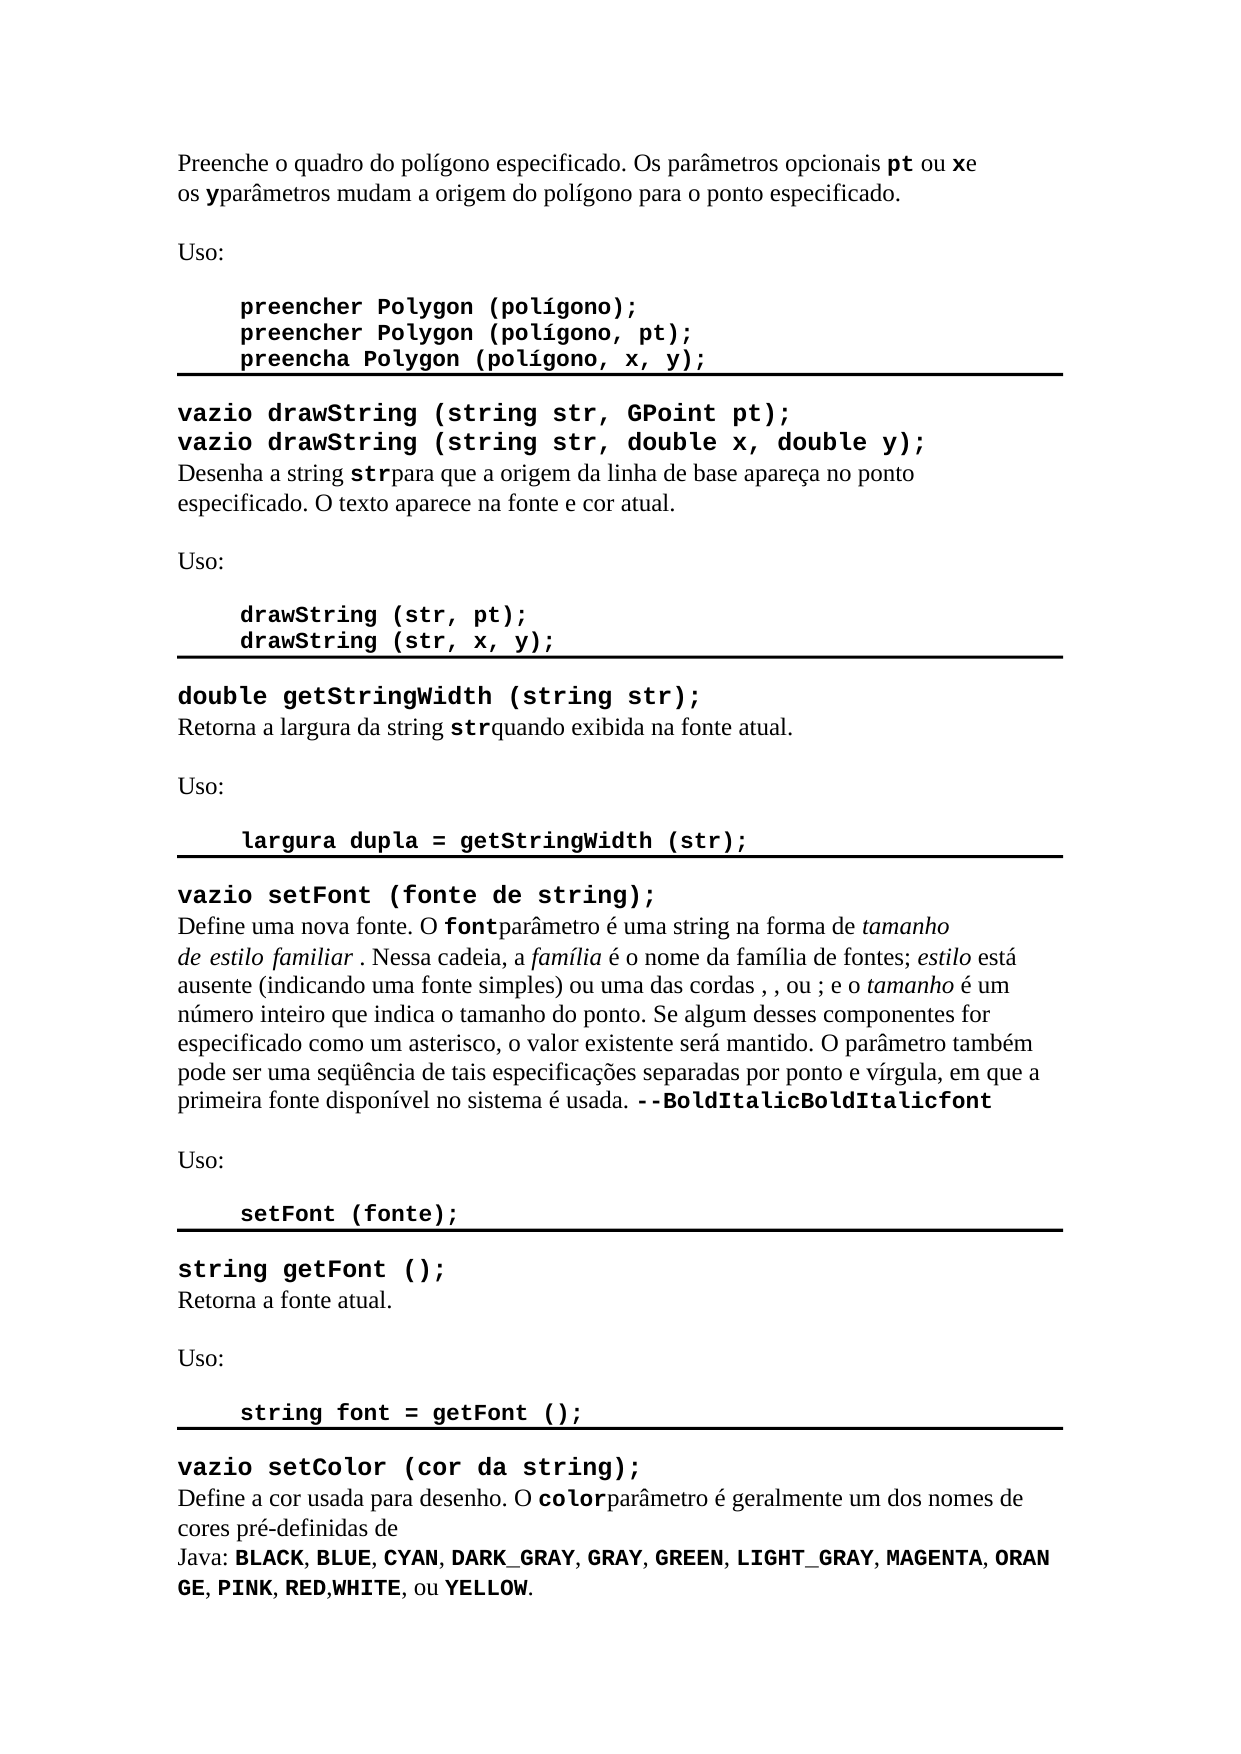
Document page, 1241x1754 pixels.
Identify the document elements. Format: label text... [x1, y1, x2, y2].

text Desenha a string strpara que a origem da linha de base apareça no ponto especificado. O texto aparece na fonte e cor atual. [177, 458, 1063, 517]
text drawString (str, pt); [240, 604, 1063, 629]
text Uso: [177, 1343, 1063, 1372]
text Uso: [177, 237, 1063, 266]
text Retorna a fonte atual. [177, 1285, 1063, 1314]
text vazio drawString (string str, double x, double y); [177, 429, 1063, 458]
text Define uma nova fonte. O fontparâmetro é uma string na forma de tamanho de estilo familiar . Nessa cadeia, a família é o nome da família de fontes; estilo está ausente (indicando uma fonte simples) ou uma das cordas , , ou ; e o tamanho é um número inteiro que indica o tamanho do ponto. Se algum desses componentes for especificado como um asterisco, o valor existente será mantido. O parâmetro também pode ser uma seqüência de tais especificações separadas por ponto e vírgula, em que a primeira fonte disponível no sistema é usada. --BoldItalicBoldItalicfont [177, 911, 1063, 1116]
text vazio setColor (cor da string); [177, 1455, 1063, 1483]
text string getFont (); [177, 1257, 1063, 1285]
text Define a cor usada para desenho. O colorparâmetro é geralmente um dos nomes de cores pré-definidas de Java: BLACK, BLUE, CYAN, DARK_GRAY, GRAY, GREEN, LIGHT_GRAY, MAGENTA, ORANGE, PINK, RED,WHITE, ou YELLOW. [177, 1483, 1063, 1602]
text double getStringWidth (string str); [177, 683, 1063, 712]
text drawString (str, x, y); [240, 629, 1063, 655]
text preencha Polygon (polígono, x, y); [240, 347, 1063, 372]
text Uso: [177, 1145, 1063, 1173]
text Uso: [177, 771, 1063, 800]
text vazio setFont (fonte de string); [177, 883, 1063, 911]
text preencher Polygon (polígono); [240, 295, 1063, 321]
text vazio drawString (string str, GPoint pt); [177, 401, 1063, 429]
text Uso: [177, 546, 1063, 574]
text largura dupla = getStringWidth (str); [240, 829, 1063, 855]
text Retorna a largura da string strquando exibida na fonte atual. [177, 712, 1063, 742]
text setFont (fonte); [240, 1203, 1063, 1228]
text preencher Polygon (polígono, pt); [240, 321, 1063, 347]
text Preenche o quadro do polígono especificado. Os parâmetros opcionais pt ou xe os yparâmetros mudam a origem do polígono para o ponto especificado. [177, 148, 1063, 208]
text string font = getFont (); [240, 1401, 1063, 1426]
